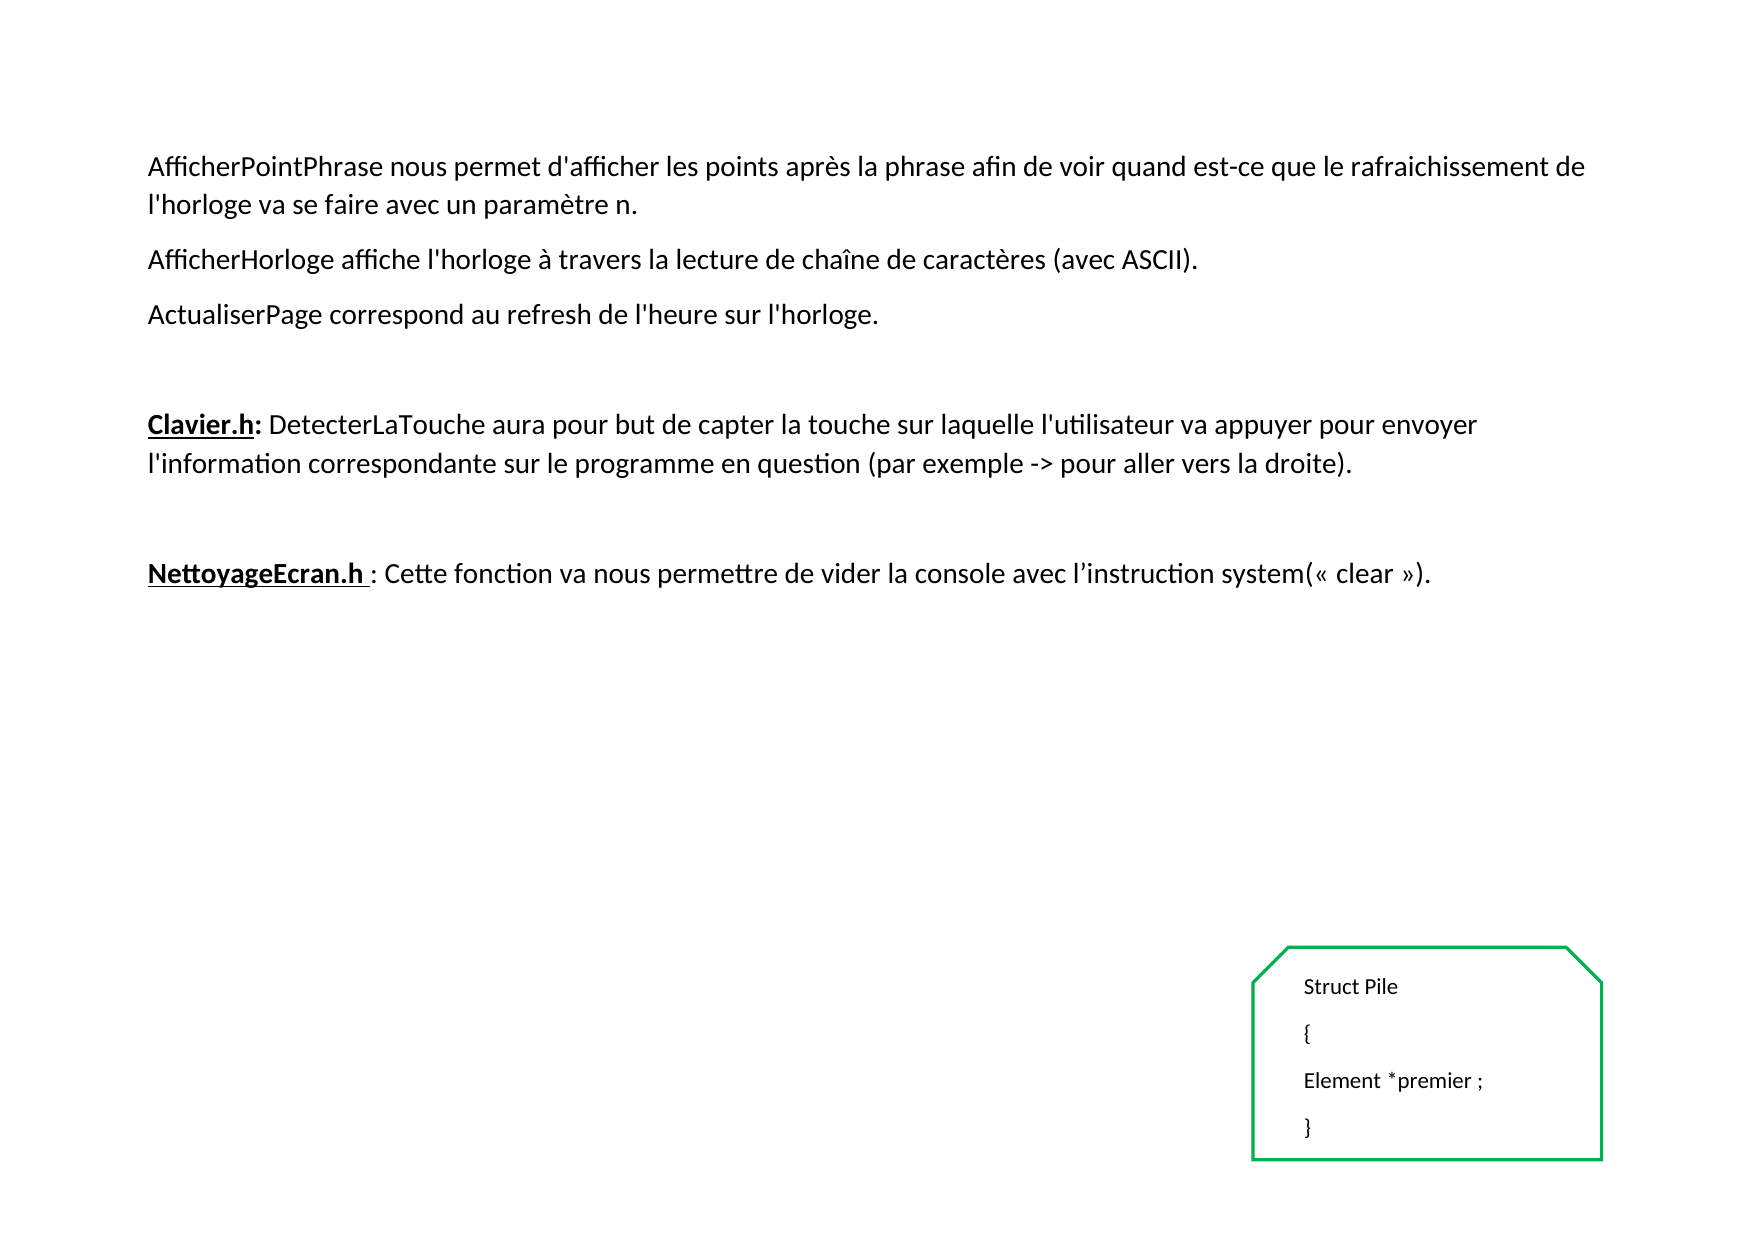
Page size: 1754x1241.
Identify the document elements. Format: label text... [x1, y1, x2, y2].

text ActualiserPage correspond au refresh de l'heure sur l'horloge. [148, 296, 1606, 332]
text AfficherPointPhrase nous permet d'afficher les points après la phrase afin de voir quand est-ce que le rafraichissement de l'horloge va se faire avec un paramètre n. [148, 148, 1606, 222]
text AfficherHorloge affiche l'horloge à travers la lecture de chaîne de caractères (avec ASCII). [148, 241, 1606, 277]
text NettoyageEcran.h : Cette fonction va nous permettre de vider la console avec l’instruction system(« clear »). [148, 555, 1606, 591]
text Clavier.h: DetecterLaTouche aura pour but de capter la touche sur laquelle l'utilisateur va appuyer pour envoyer l'information correspondante sur le programme en question (par exemple -> pour aller vers la droite). [148, 406, 1606, 481]
